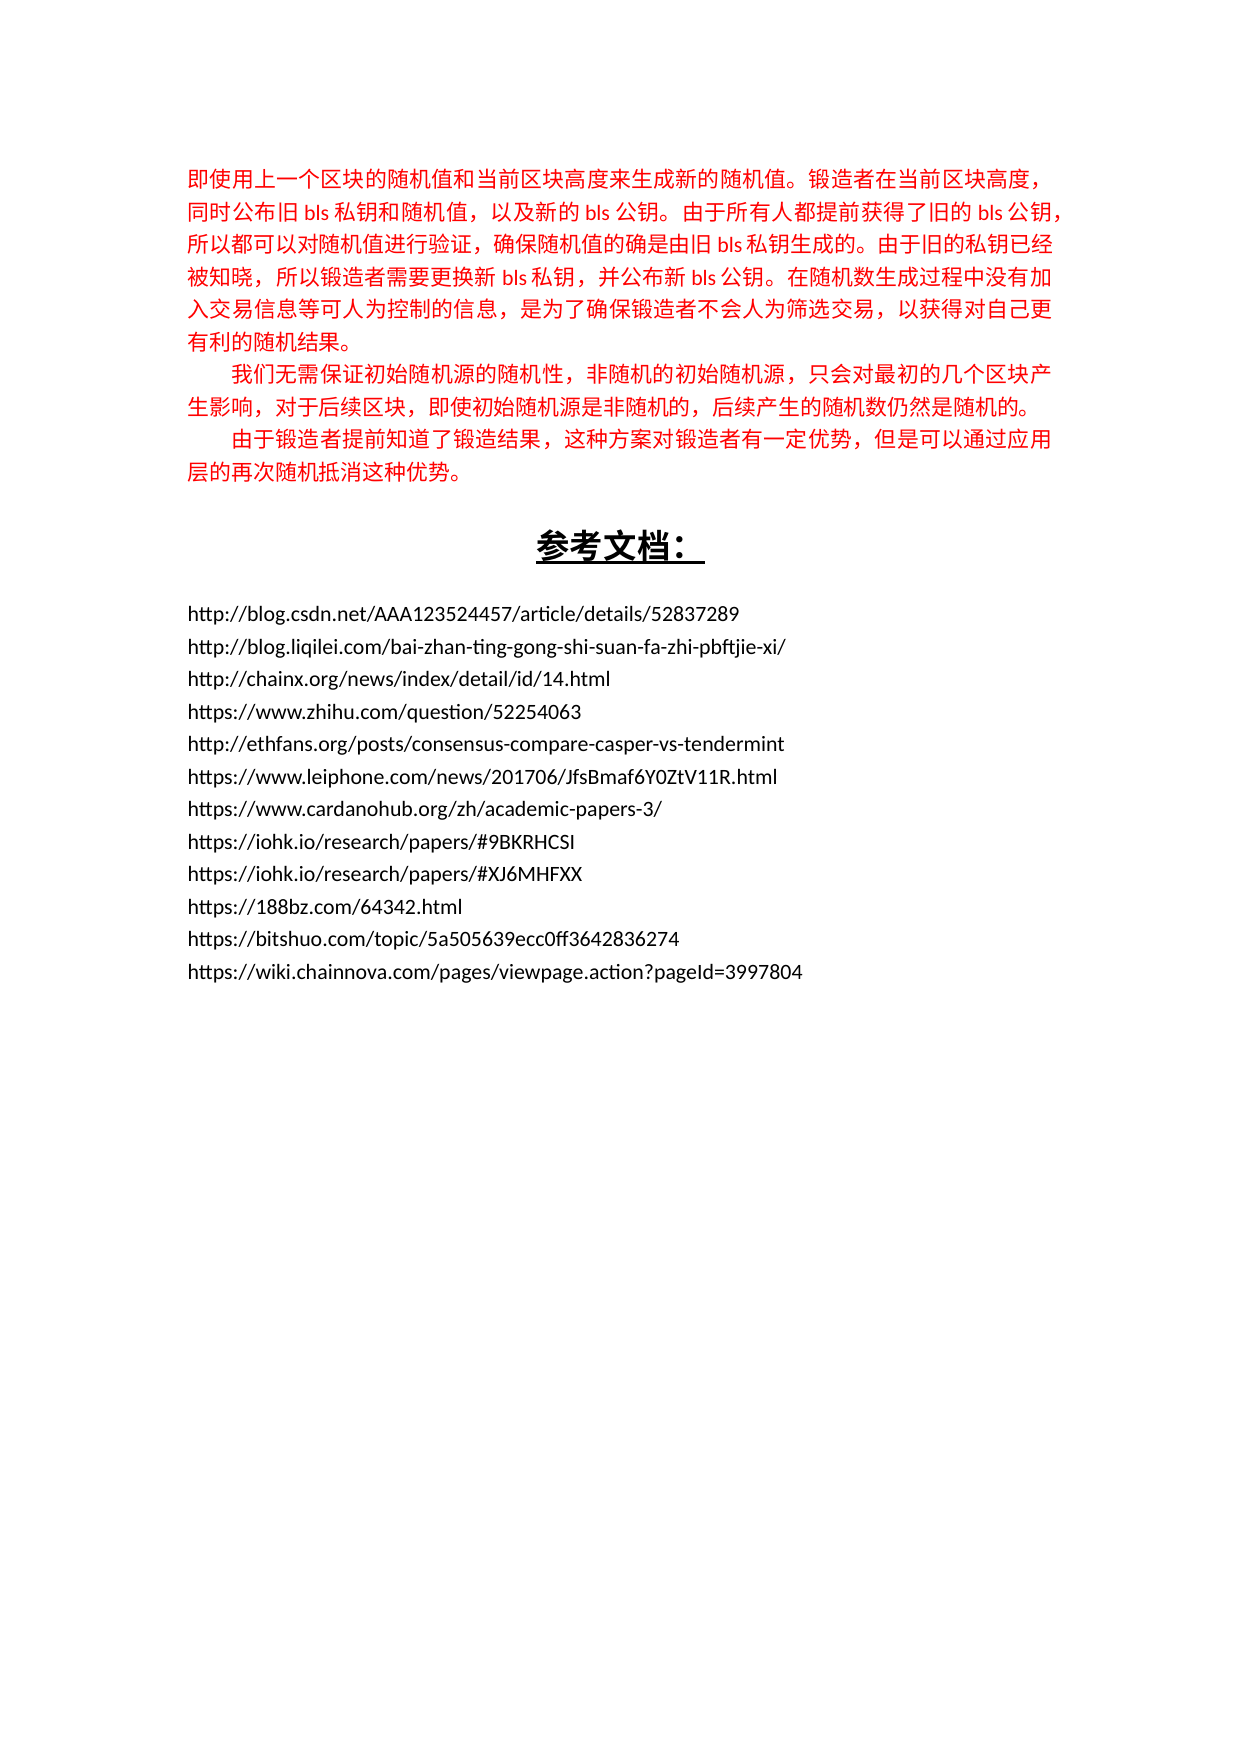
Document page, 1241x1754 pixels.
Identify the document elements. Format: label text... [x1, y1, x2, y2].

text http://ethfans.org/posts/consensus-compare-casper-vs-tendermint [187, 728, 1053, 760]
text https://wiki.chainnova.com/pages/viewpage.action?pageId=3997804 [187, 955, 1053, 988]
text https://www.leiphone.com/news/201706/JfsBmaf6Y0ZtV11R.html [187, 760, 1053, 793]
text https://www.zhihu.com/question/52254063 [187, 695, 1053, 728]
text https://www.cardanohub.org/zh/academic-papers-3/ [187, 793, 1053, 825]
text http://blog.csdn.net/AAA123524457/article/details/52837289 [187, 598, 1053, 630]
text https://bitshuo.com/topic/5a505639ecc0ff3642836274 [187, 923, 1053, 955]
text https://iohk.io/research/papers/#9BKRHCSI [187, 825, 1053, 858]
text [187, 162, 1053, 357]
text 由于锻造者提前知道了锻造结果，这种方案对锻造者有一定优势，但是可以通过应用层的再次随机抵消这种优势。 [187, 422, 1053, 487]
text https://188bz.com/64342.html [187, 890, 1053, 923]
subtitle 参考文档： [187, 512, 1053, 577]
text https://iohk.io/research/papers/#XJ6MHFXX [187, 858, 1053, 890]
text 我们无需保证初始随机源的随机性，非随机的初始随机源，只会对最初的几个区块产生影响，对于后续区块，即使初始随机源是非随机的，后续产生的随机数仍然是随机的。 [187, 357, 1053, 422]
text http://chainx.org/news/index/detail/id/14.html [187, 663, 1053, 695]
text http://blog.liqilei.com/bai-zhan-ting-gong-shi-suan-fa-zhi-pbftjie-xi/ [187, 630, 1053, 663]
